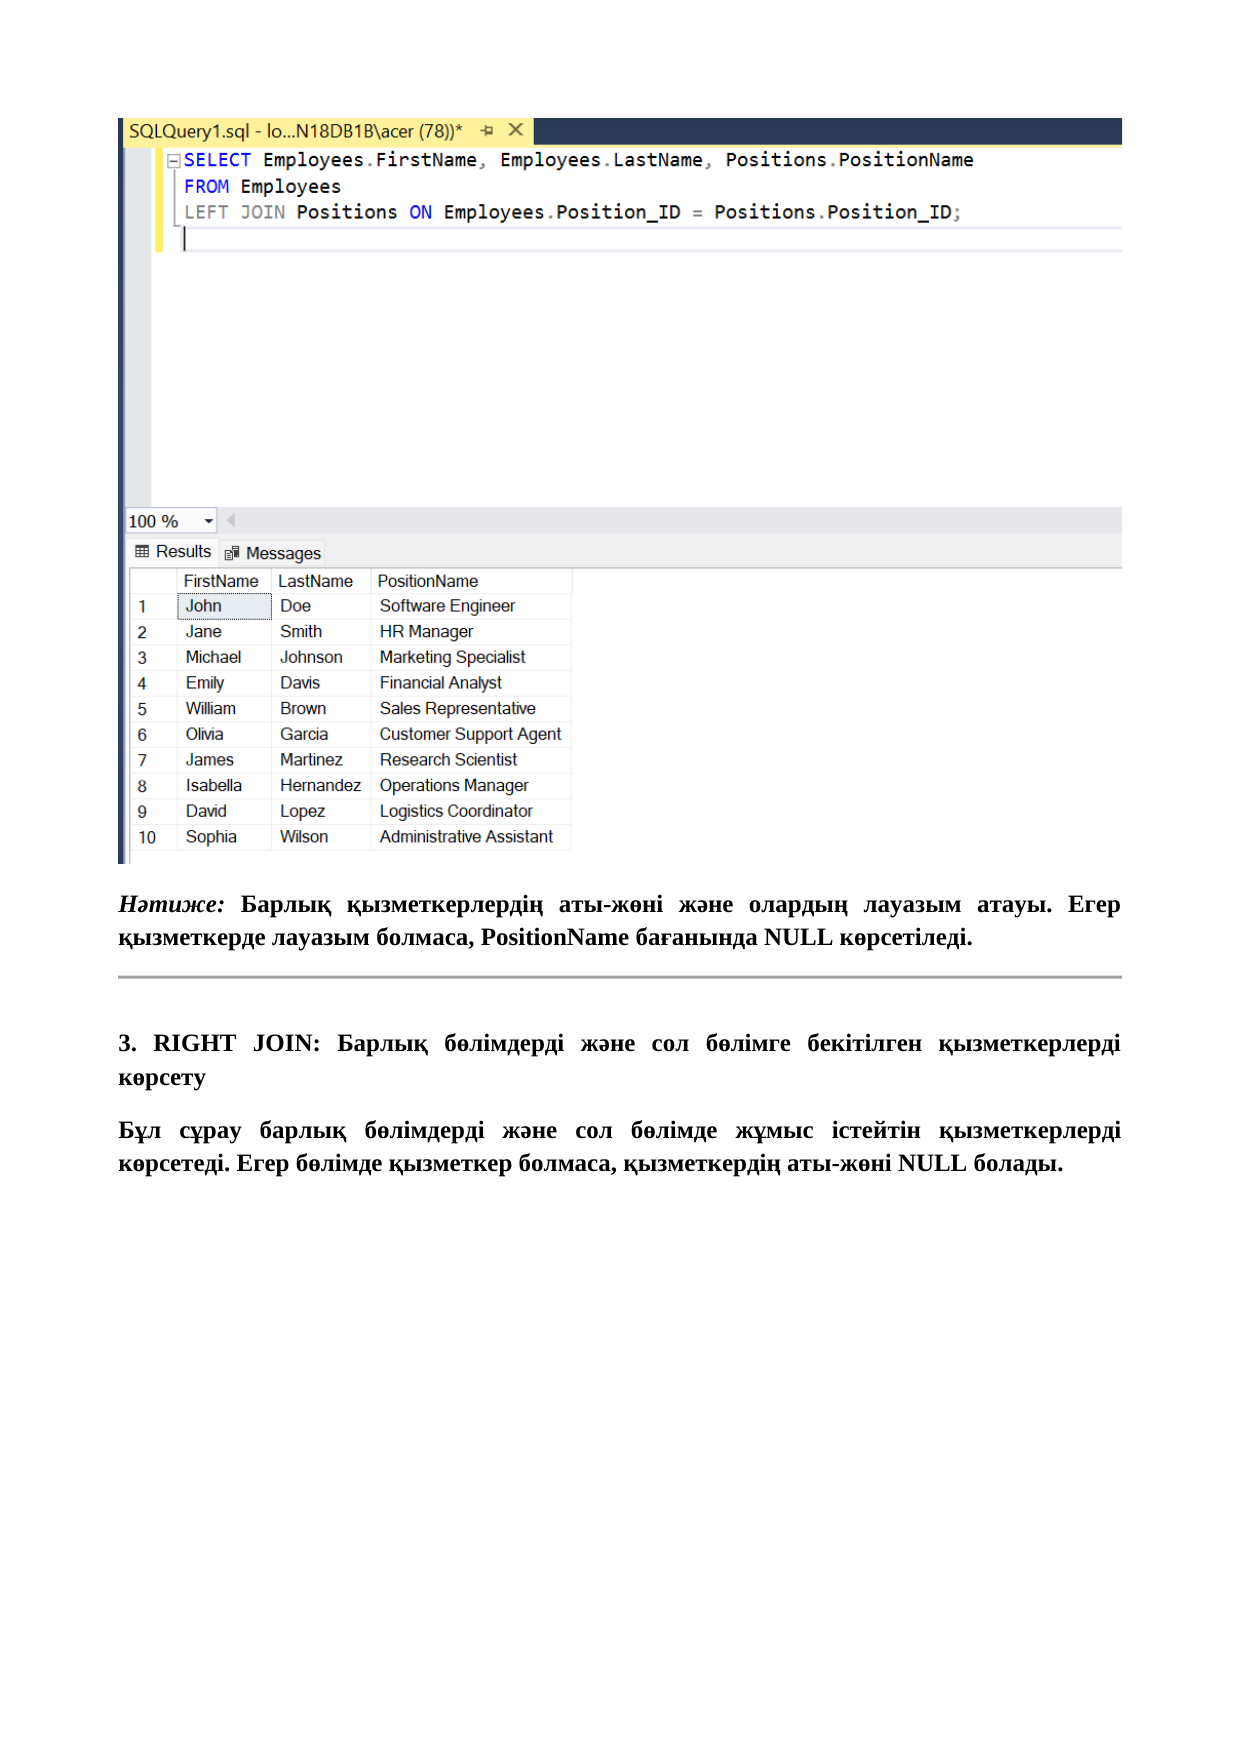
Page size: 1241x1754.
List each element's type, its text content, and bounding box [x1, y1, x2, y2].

picture [118, 118, 1123, 864]
text Бұл сұрау барлық бөлімдерді және сол бөлімде жұмыс істейтін қызметкерлерді көрсетеді. Егер бөлімде қызметкер болмаса, қызметкердің аты-жөні NULL болады. [118, 1115, 1122, 1177]
text 3. RIGHT JOIN: Барлық бөлімдерді және сол бөлімге бекітілген қызметкерлерді көрсету [118, 1028, 1122, 1090]
text Нәтиже: Барлық қызметкерлердің аты-жөні және олардың лауазым атауы. Егер қызметкерде лауазым болмаса, PositionName бағанында NULL көрсетіледі. [118, 889, 1122, 950]
